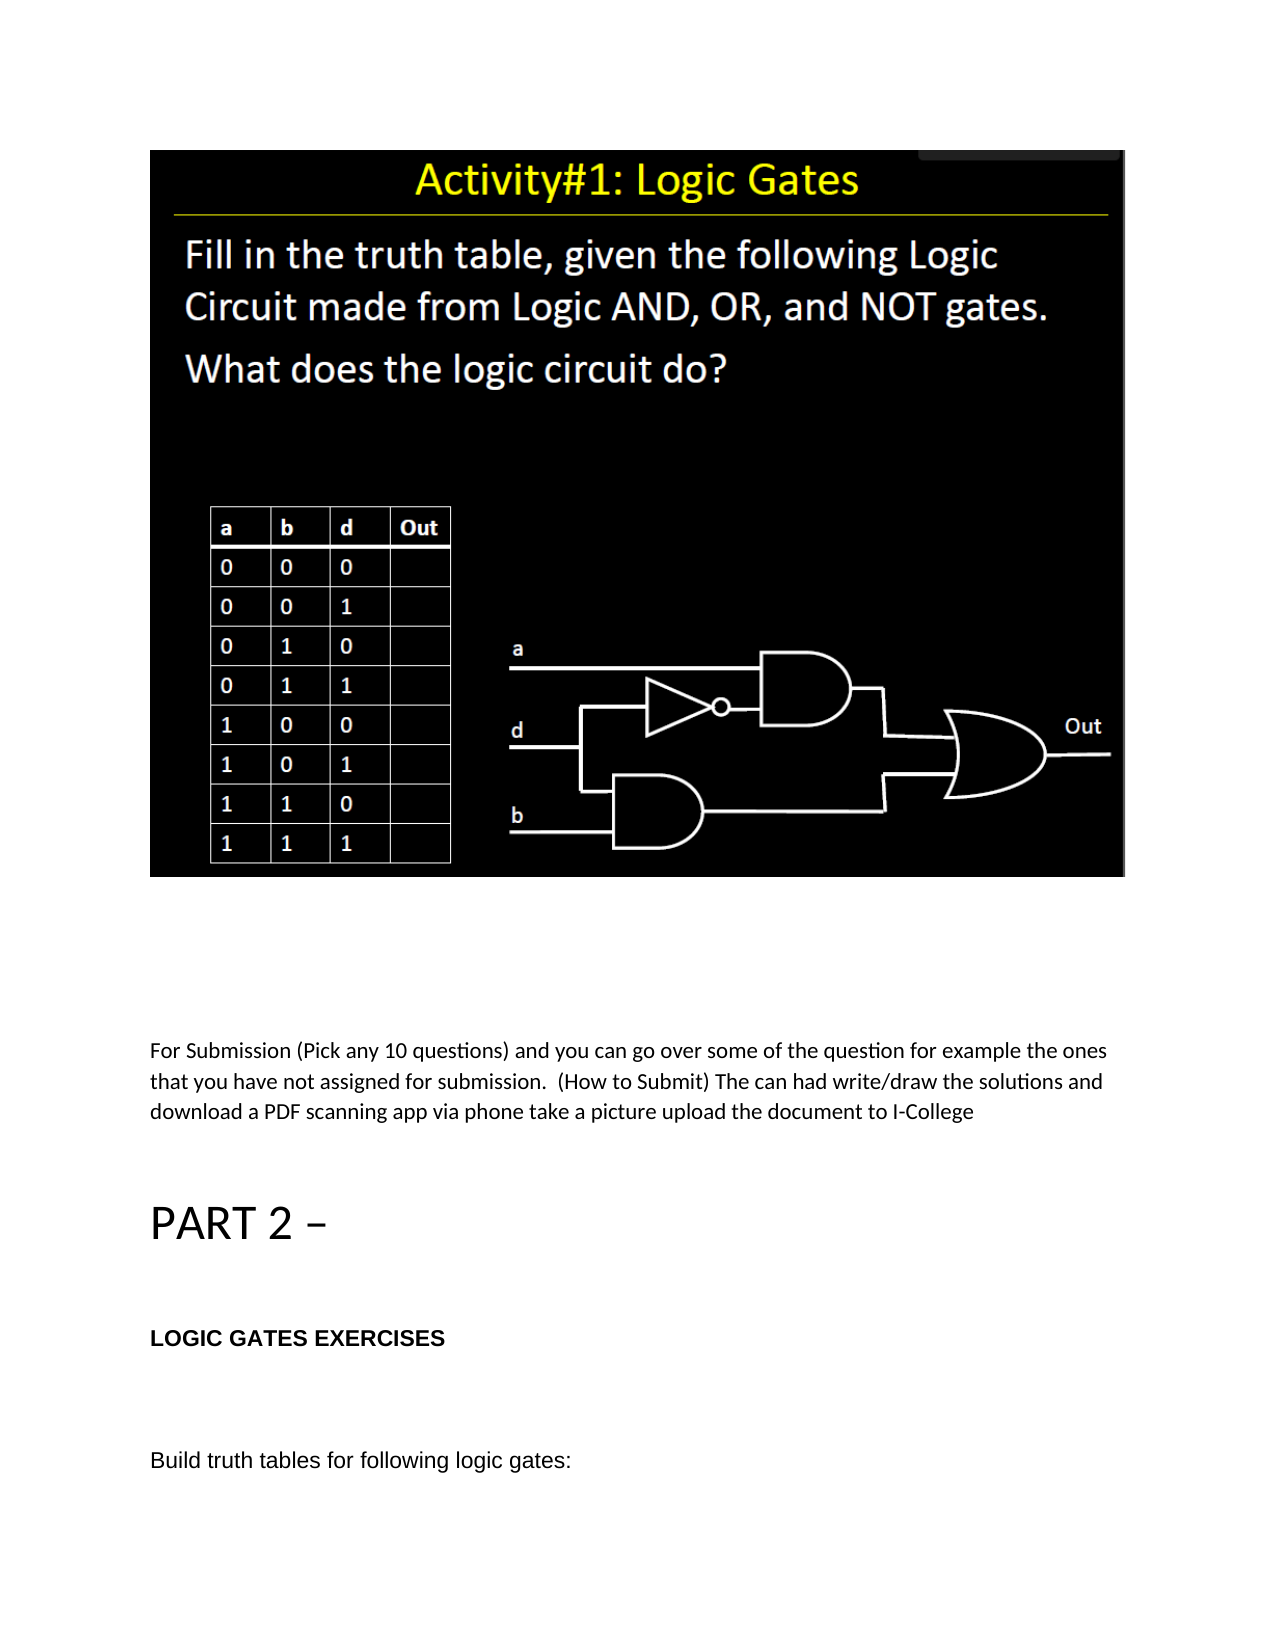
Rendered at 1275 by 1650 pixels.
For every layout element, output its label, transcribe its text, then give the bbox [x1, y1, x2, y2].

text Build truth tables for following logic gates: [150, 1447, 1125, 1473]
text For Submission (Pick any 10 questions) and you can go over some of the question for example the ones that you have not assigned for submission. (How to Submit) The can had write/draw the solutions and download a PDF scanning app via phone take a picture upload the document to I-College [150, 1037, 1125, 1125]
text Logic Gates Exercises [150, 1325, 1125, 1352]
picture [150, 150, 1125, 877]
text PART 2 – [150, 1191, 1125, 1252]
